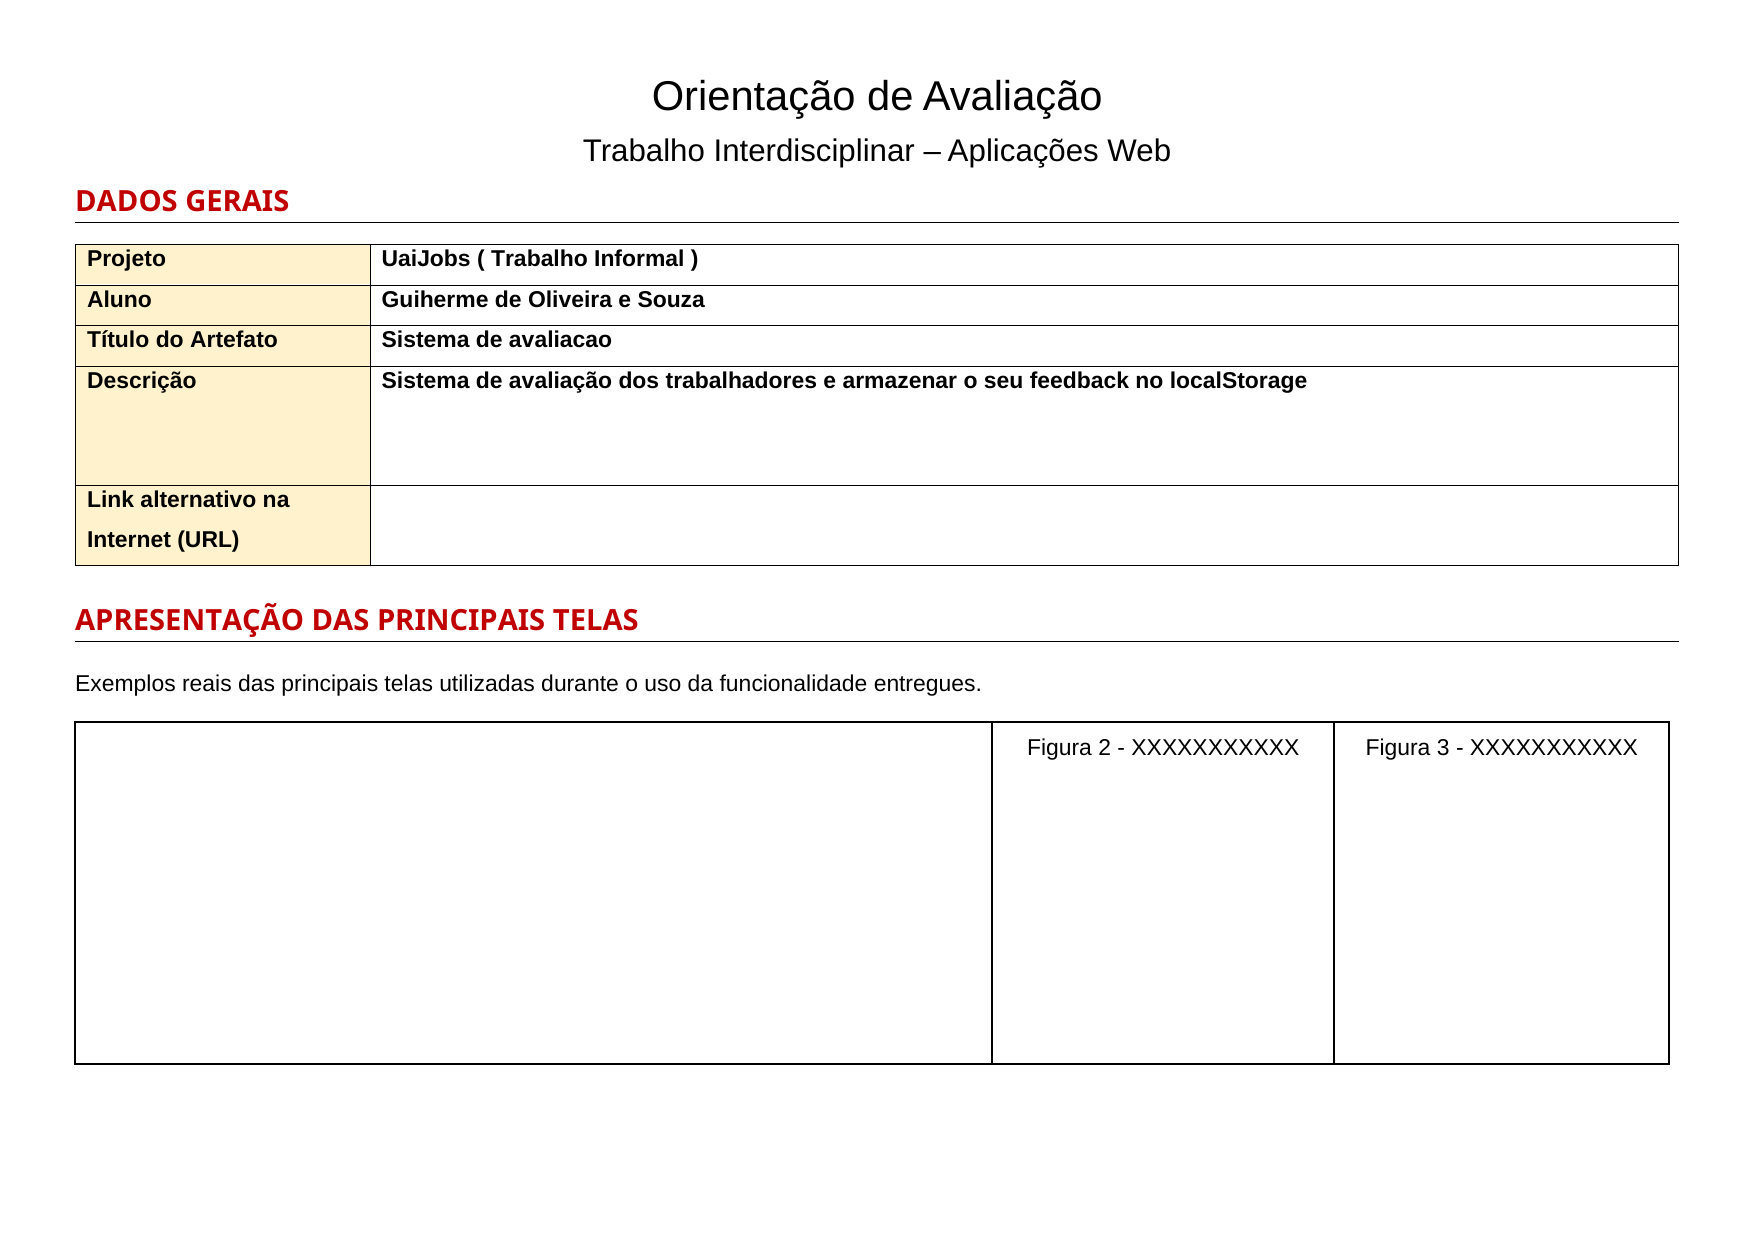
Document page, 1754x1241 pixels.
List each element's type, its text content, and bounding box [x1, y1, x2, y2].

table_cell Sistema de avaliacao [371, 326, 1678, 366]
text Trabalho Interdisciplinar – Aplicações Web [75, 132, 1679, 168]
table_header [993, 723, 1333, 1063]
text Exemplos reais das principais telas utilizadas durante o uso da funcionalidade entregues. [75, 670, 1679, 696]
table_cell Título do Artefato [76, 326, 370, 366]
subtitle APRESENTAÇÃO DAS PRINCIPAIS TELAS [75, 599, 1679, 641]
table_header UaiJobs ( Trabalho Informal ) [371, 245, 1678, 284]
table_header [76, 723, 991, 1063]
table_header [1335, 723, 1668, 1063]
table_cell [371, 486, 1678, 565]
table_header Projeto [76, 245, 370, 284]
table_cell Link alternativo na Internet (URL) [76, 486, 370, 565]
table_cell Sistema de avaliação dos trabalhadores e armazenar o seu feedback no localStorage [371, 367, 1678, 485]
table_cell Guiherme de Oliveira e Souza [371, 286, 1678, 325]
table_cell Descrição [76, 367, 370, 485]
text Orientação de Avaliação [75, 71, 1679, 119]
table_cell Aluno [76, 286, 370, 325]
subtitle DADOS GERAIS [75, 180, 1679, 222]
